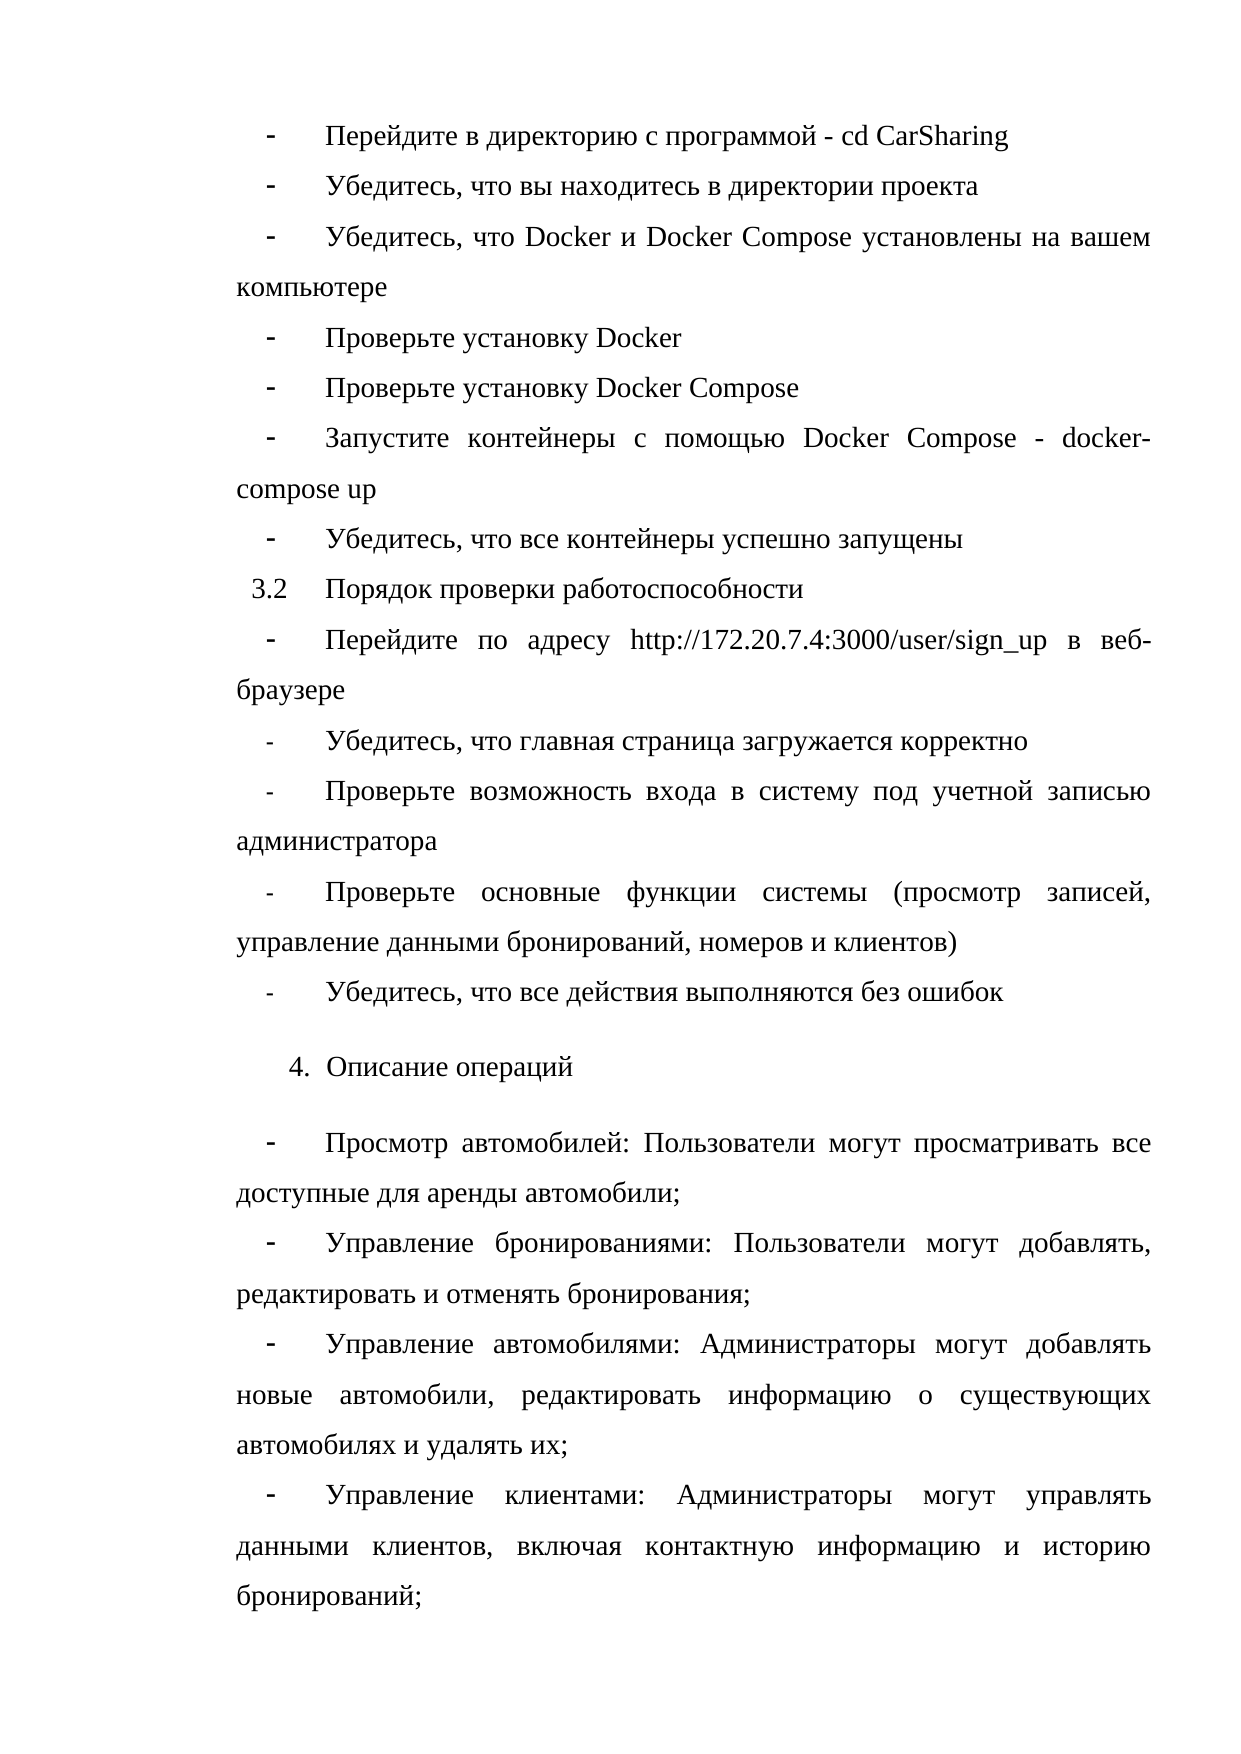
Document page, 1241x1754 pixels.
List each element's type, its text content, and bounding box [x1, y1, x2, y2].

list Управление бронированиями: Пользователи могут добавлять, редактировать и отменять бронирования; [236, 1226, 1152, 1309]
list Управление клиентами: Администраторы могут управлять данными клиентов, включая контактную информацию и историю бронирований; [236, 1477, 1152, 1612]
list Запустите контейнеры с помощью Docker Compose - docker-compose up [236, 421, 1152, 504]
list Перейдите в директорию с программой - cd CarSharing [236, 118, 1152, 152]
list Просмотр автомобилей: Пользователи могут просматривать все доступные для аренды автомобили; [236, 1125, 1152, 1209]
subtitle Описание операций [288, 1049, 1152, 1083]
list Проверьте основные функции системы (просмотр записей, управление данными бронирований, номеров и клиентов) [236, 874, 1152, 957]
list Управление автомобилями: Администраторы могут добавлять новые автомобили, редактировать информацию о существующих автомобилях и удалять их; [236, 1326, 1152, 1461]
list Перейдите по адресу http://172.20.7.4:3000/user/sign_up в веб-браузере [236, 622, 1152, 706]
list Убедитесь, что Docker и Docker Compose установлены на вашем компьютере [236, 219, 1152, 303]
list Убедитесь, что главная страница загружается корректно [236, 723, 1152, 756]
list Убедитесь, что все действия выполняются без ошибок [236, 974, 1152, 1008]
subtitle Порядок проверки работоспособности [251, 572, 1152, 605]
list Убедитесь, что вы находитесь в директории проекта [236, 168, 1152, 202]
list Проверьте установку Docker Compose [236, 370, 1152, 404]
list Убедитесь, что все контейнеры успешно запущены [236, 521, 1152, 555]
list Проверьте установку Docker [236, 320, 1152, 353]
list Проверьте возможность входа в систему под учетной записью администратора [236, 773, 1152, 857]
